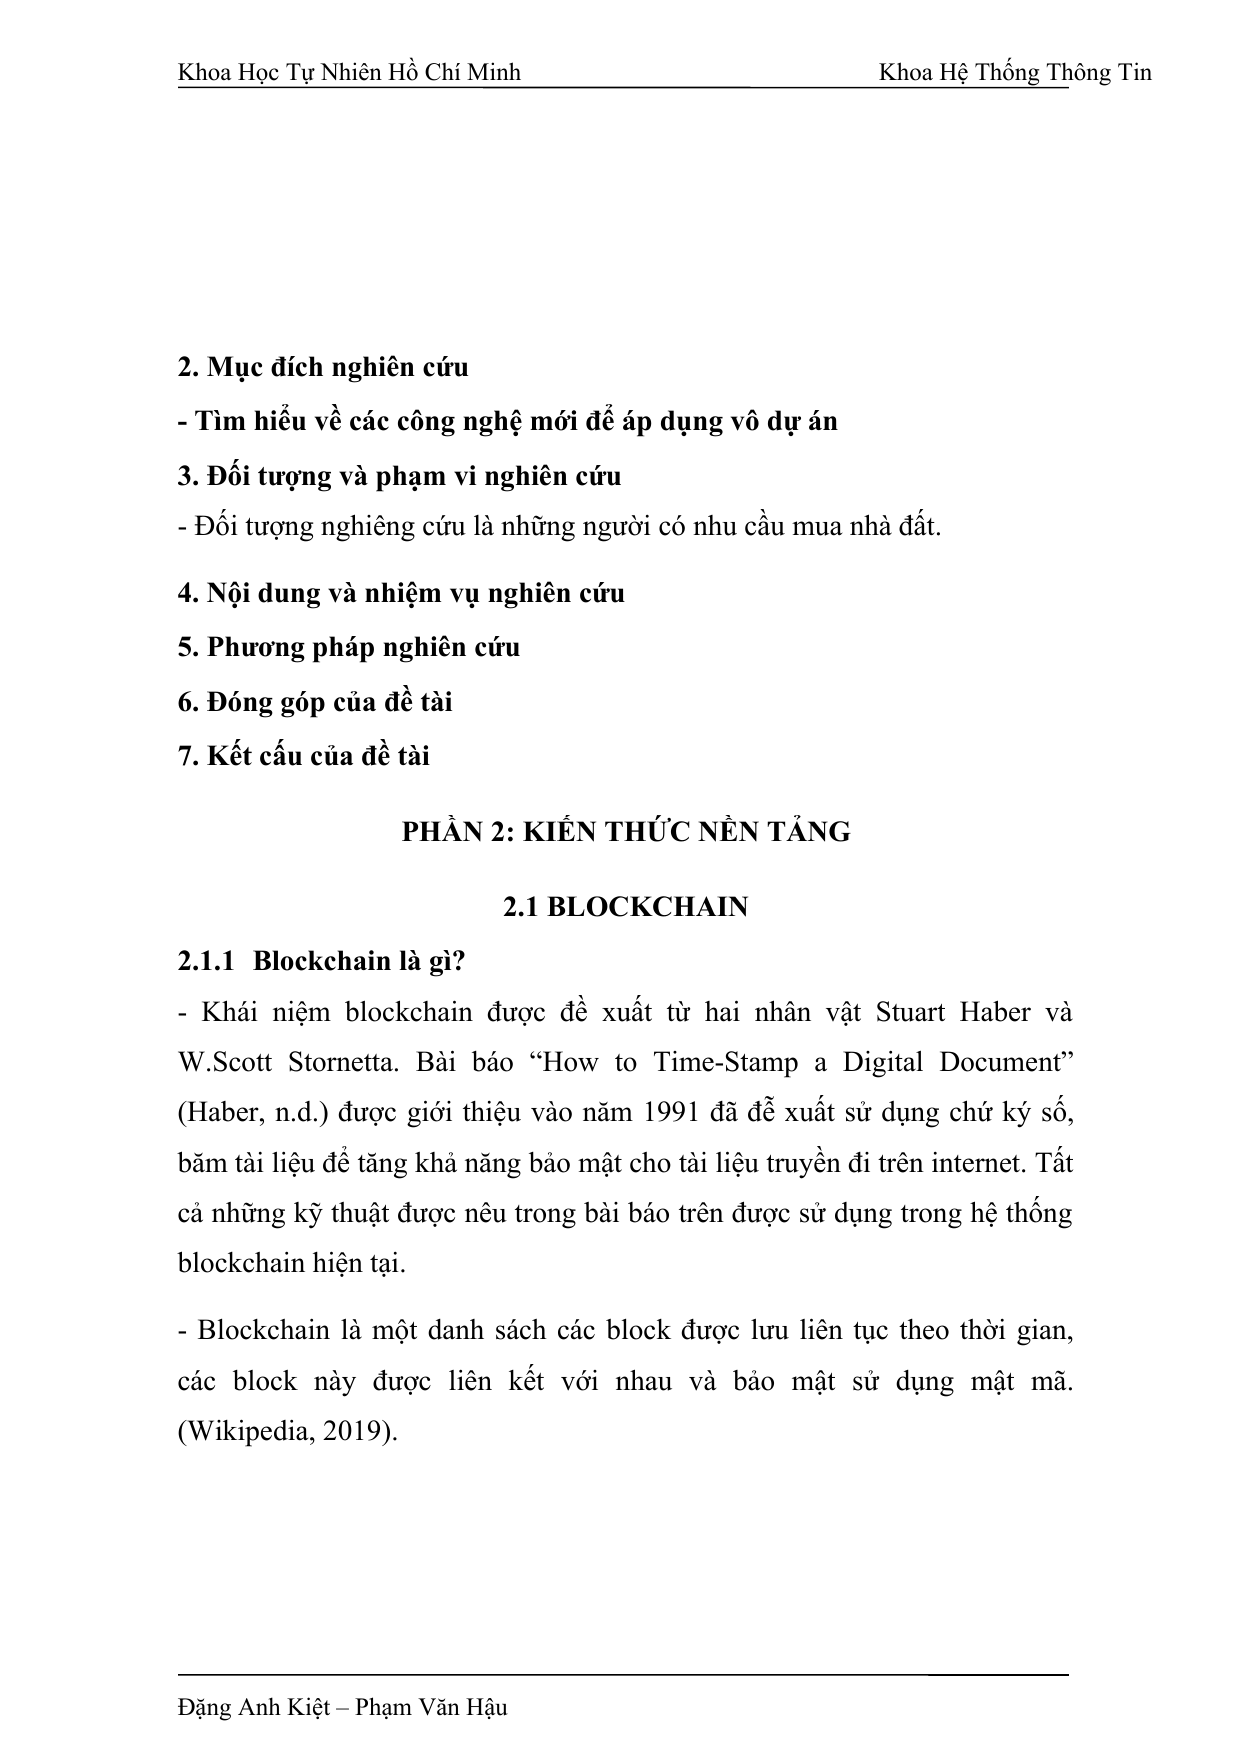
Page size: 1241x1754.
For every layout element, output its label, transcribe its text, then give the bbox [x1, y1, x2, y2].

subtitle 6. Đóng góp của đề tài [177, 684, 1075, 717]
subtitle PHẦN 2: Kiến thức nền tảng [177, 814, 1075, 847]
subtitle 4. Nội dung và nhiệm vụ nghiên cứu [177, 575, 1075, 608]
subtitle Blockchain là gì? [177, 943, 1075, 977]
text - Khái niệm blockchain được đề xuất từ hai nhân vật Stuart Haber và W.Scott Stornetta. Bài báo “How to Time-Stamp a Digital Document” được giới thiệu vào năm 1991 đã đễ xuất sử dụng chứ ký số, băm tài liệu để tăng khả năng bảo mật cho tài liệu truyền đi trên internet. Tất cả những kỹ thuật được nêu trong bài báo trên được sử dụng trong hệ thống blockchain hiện tại. [177, 994, 1075, 1279]
subtitle 5. Phương pháp nghiên cứu [177, 629, 1075, 663]
text - Blockchain là một danh sách các block được lưu liên tục theo thời gian, các block này được liên kết với nhau và bảo mật sử dụng mật mã.. [177, 1312, 1075, 1446]
subtitle 3. Đối tượng và phạm vi nghiên cứu [177, 458, 1075, 491]
subtitle 2.1 BLOCKCHAIN [177, 889, 1075, 922]
text - Đối tượng nghiêng cứu là những người có nhu cầu mua nhà đất. [177, 508, 1075, 541]
subtitle 2. Mục đích nghiên cứu [177, 349, 1075, 382]
subtitle 7. Kết cấu của đề tài [177, 738, 1075, 772]
subtitle - Tìm hiểu về các công nghệ mới để áp dụng vô dự án [177, 403, 1075, 437]
